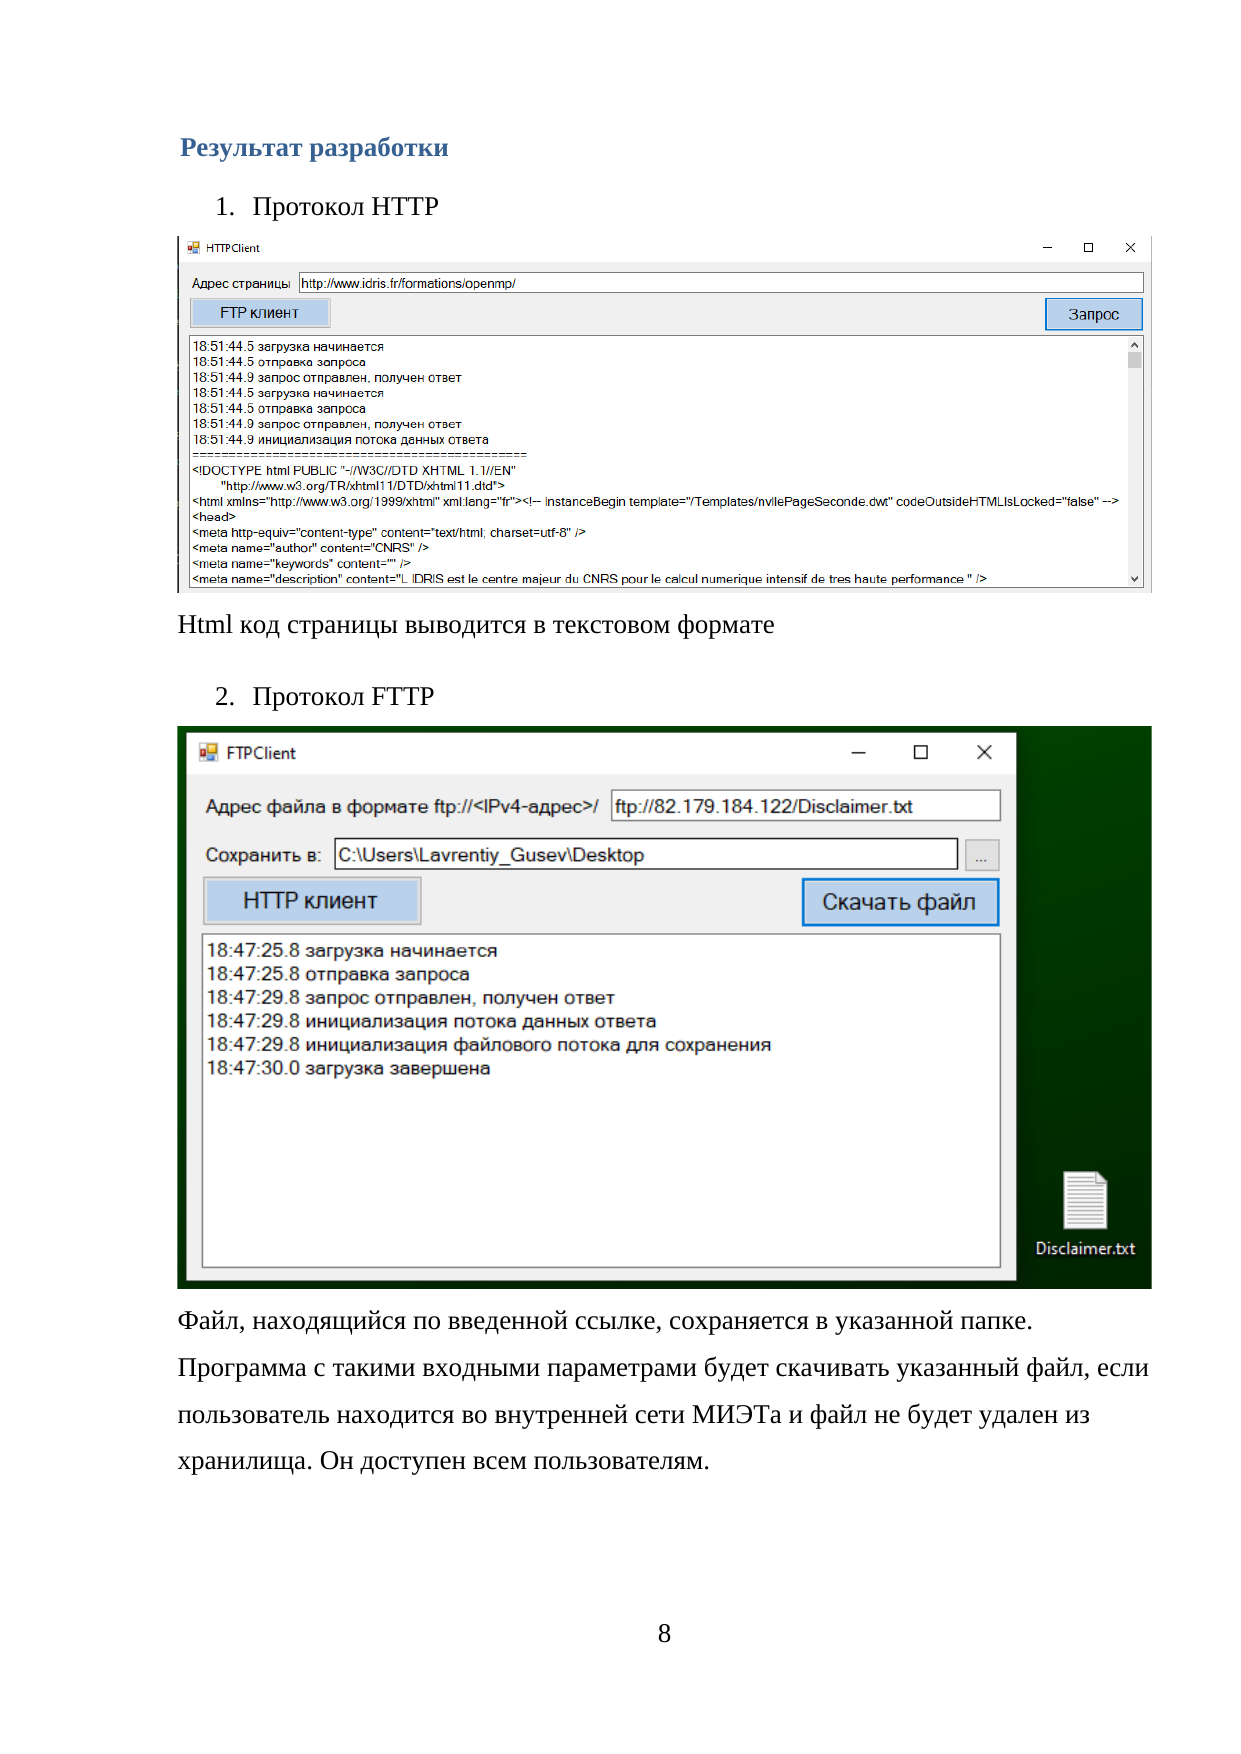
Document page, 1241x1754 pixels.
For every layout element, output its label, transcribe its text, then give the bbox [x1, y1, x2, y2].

text Html код страницы выводится в текстовом формате [177, 608, 1152, 639]
picture [177, 726, 1152, 1289]
subtitle Результат разработки [177, 131, 1152, 162]
list Протокол FTTP [215, 680, 1152, 711]
picture [177, 236, 1152, 593]
text Файл, находящийся по введенной ссылке, сохраняется в указанной папке. Программа с такими входными параметрами будет скачивать указанный файл, если пользователь находится во внутренней сети МИЭТа и файл не будет удален из хранилища. Он доступен всем пользователям. [177, 1304, 1152, 1476]
list Протокол HTTP [215, 190, 1152, 221]
